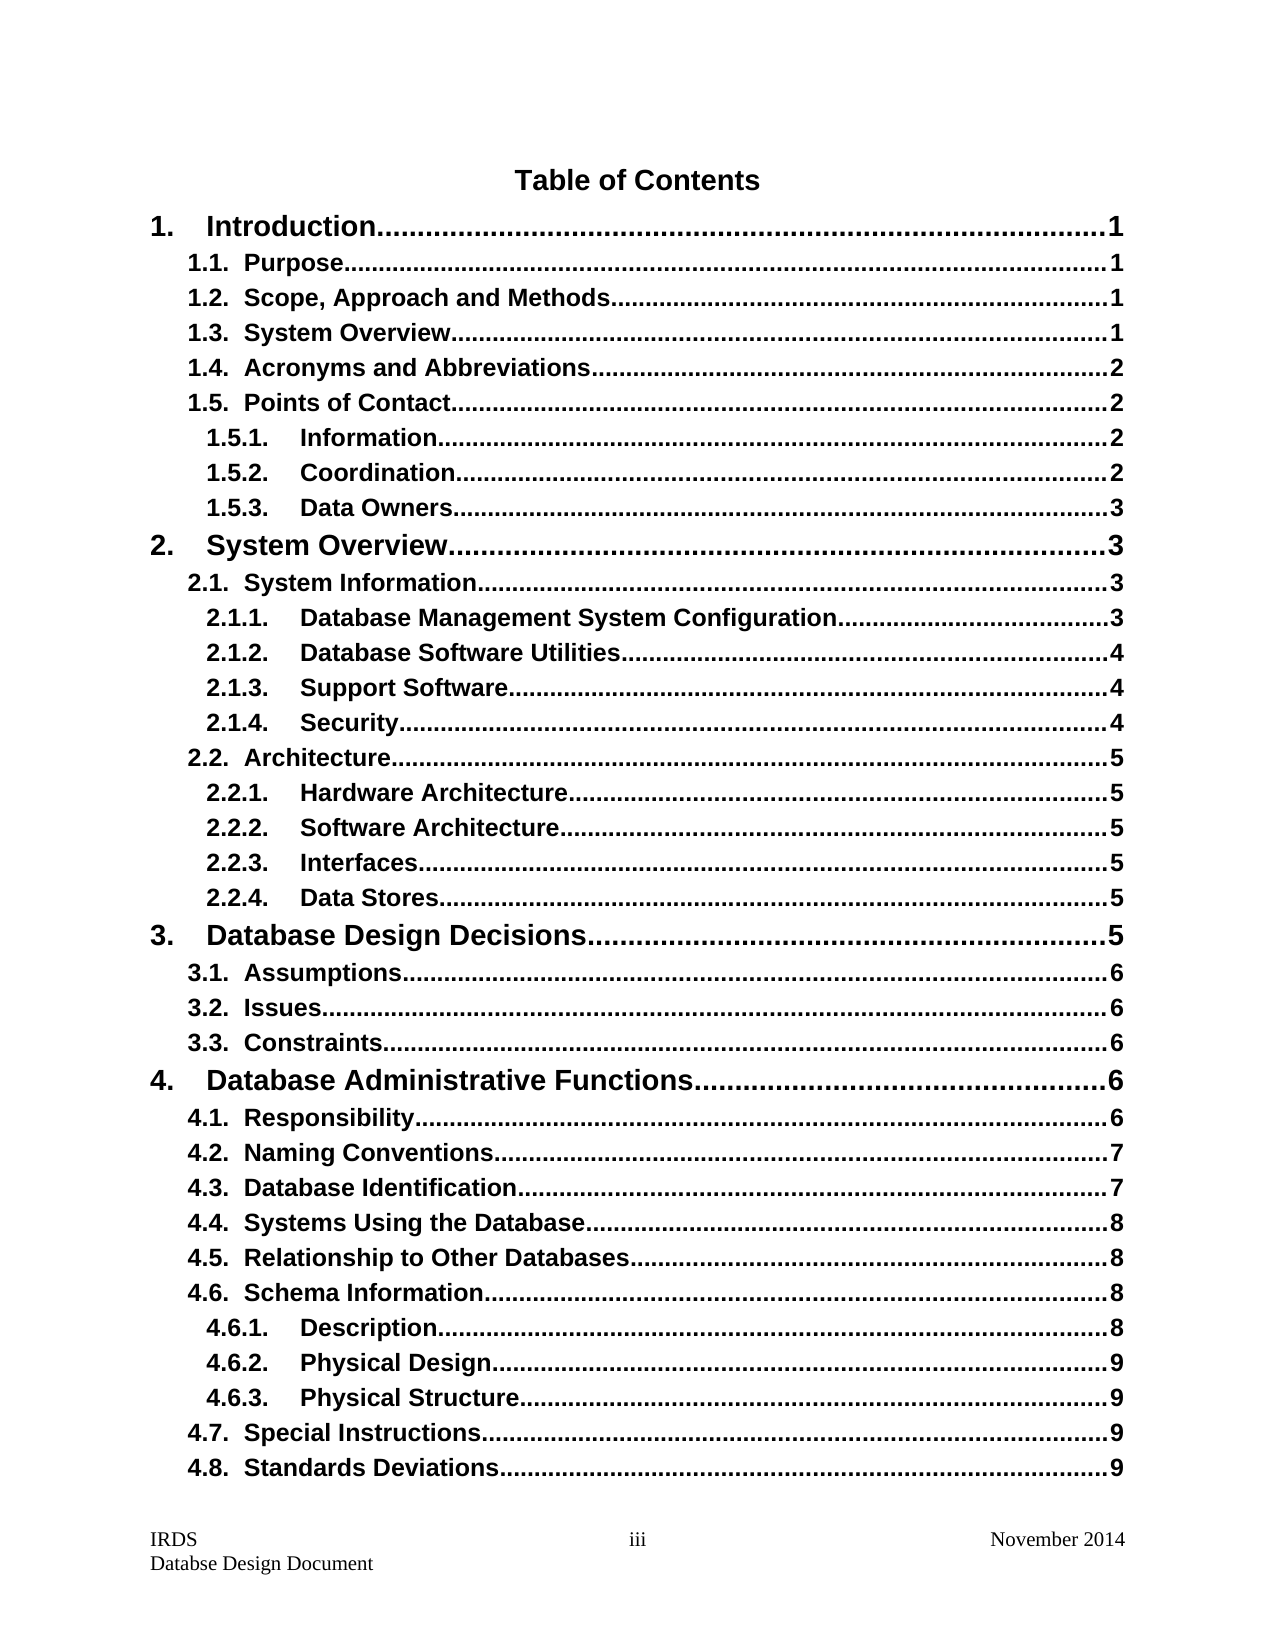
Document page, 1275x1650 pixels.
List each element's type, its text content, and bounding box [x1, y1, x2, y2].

text 2.2.4. Data Stores 5 [206, 883, 1125, 912]
text 1.5.1. Information 2 [206, 423, 1125, 452]
text 2.1. System Information 3 [187, 568, 1125, 597]
text 4.5. Relationship to Other Databases 8 [187, 1243, 1125, 1271]
text 4.7. Special Instructions 9 [187, 1418, 1125, 1446]
text 2.2.3. Interfaces 5 [206, 848, 1125, 877]
text 3.3. Constraints 6 [187, 1028, 1125, 1057]
text 3. Database Design Decisions 5 [150, 918, 1125, 952]
text 1. Introduction 1 [150, 208, 1125, 242]
text 2.2. Architecture 5 [187, 743, 1125, 772]
text 4.2. Naming Conventions 7 [187, 1138, 1125, 1166]
text 1.5. Points of Contact 2 [187, 388, 1125, 417]
text 4.6. Schema Information 8 [187, 1278, 1125, 1306]
title Table of Contents [150, 162, 1125, 196]
text 4. Database Administrative Functions 6 [150, 1063, 1125, 1096]
text 1.2. Scope, Approach and Methods 1 [187, 283, 1125, 312]
text 4.1. Responsibility 6 [187, 1103, 1125, 1131]
text 4.3. Database Identification 7 [187, 1173, 1125, 1201]
text 3.2. Issues 6 [187, 993, 1125, 1022]
text 4.6.2. Physical Design 9 [206, 1348, 1125, 1376]
text 1.1. Purpose 1 [187, 248, 1125, 277]
text 2.1.3. Support Software 4 [206, 673, 1125, 702]
text 4.6.3. Physical Structure 9 [206, 1383, 1125, 1411]
text 2.1.2. Database Software Utilities 4 [206, 638, 1125, 667]
text 1.5.2. Coordination 2 [206, 458, 1125, 487]
text 3.1. Assumptions 6 [187, 958, 1125, 987]
text 4.6.1. Description 8 [206, 1313, 1125, 1341]
text 1.3. System Overview 1 [187, 318, 1125, 347]
text 2.2.2. Software Architecture 5 [206, 813, 1125, 842]
text 2. System Overview 3 [150, 528, 1125, 562]
text 1.4. Acronyms and Abbreviations 2 [187, 353, 1125, 382]
text 4.8. Standards Deviations 9 [187, 1453, 1125, 1481]
text 1.5.3. Data Owners 3 [206, 493, 1125, 522]
text 2.2.1. Hardware Architecture 5 [206, 778, 1125, 807]
text 2.1.1. Database Management System Configuration 3 [206, 603, 1125, 632]
text 2.1.4. Security 4 [206, 708, 1125, 737]
text 4.4. Systems Using the Database 8 [187, 1208, 1125, 1236]
